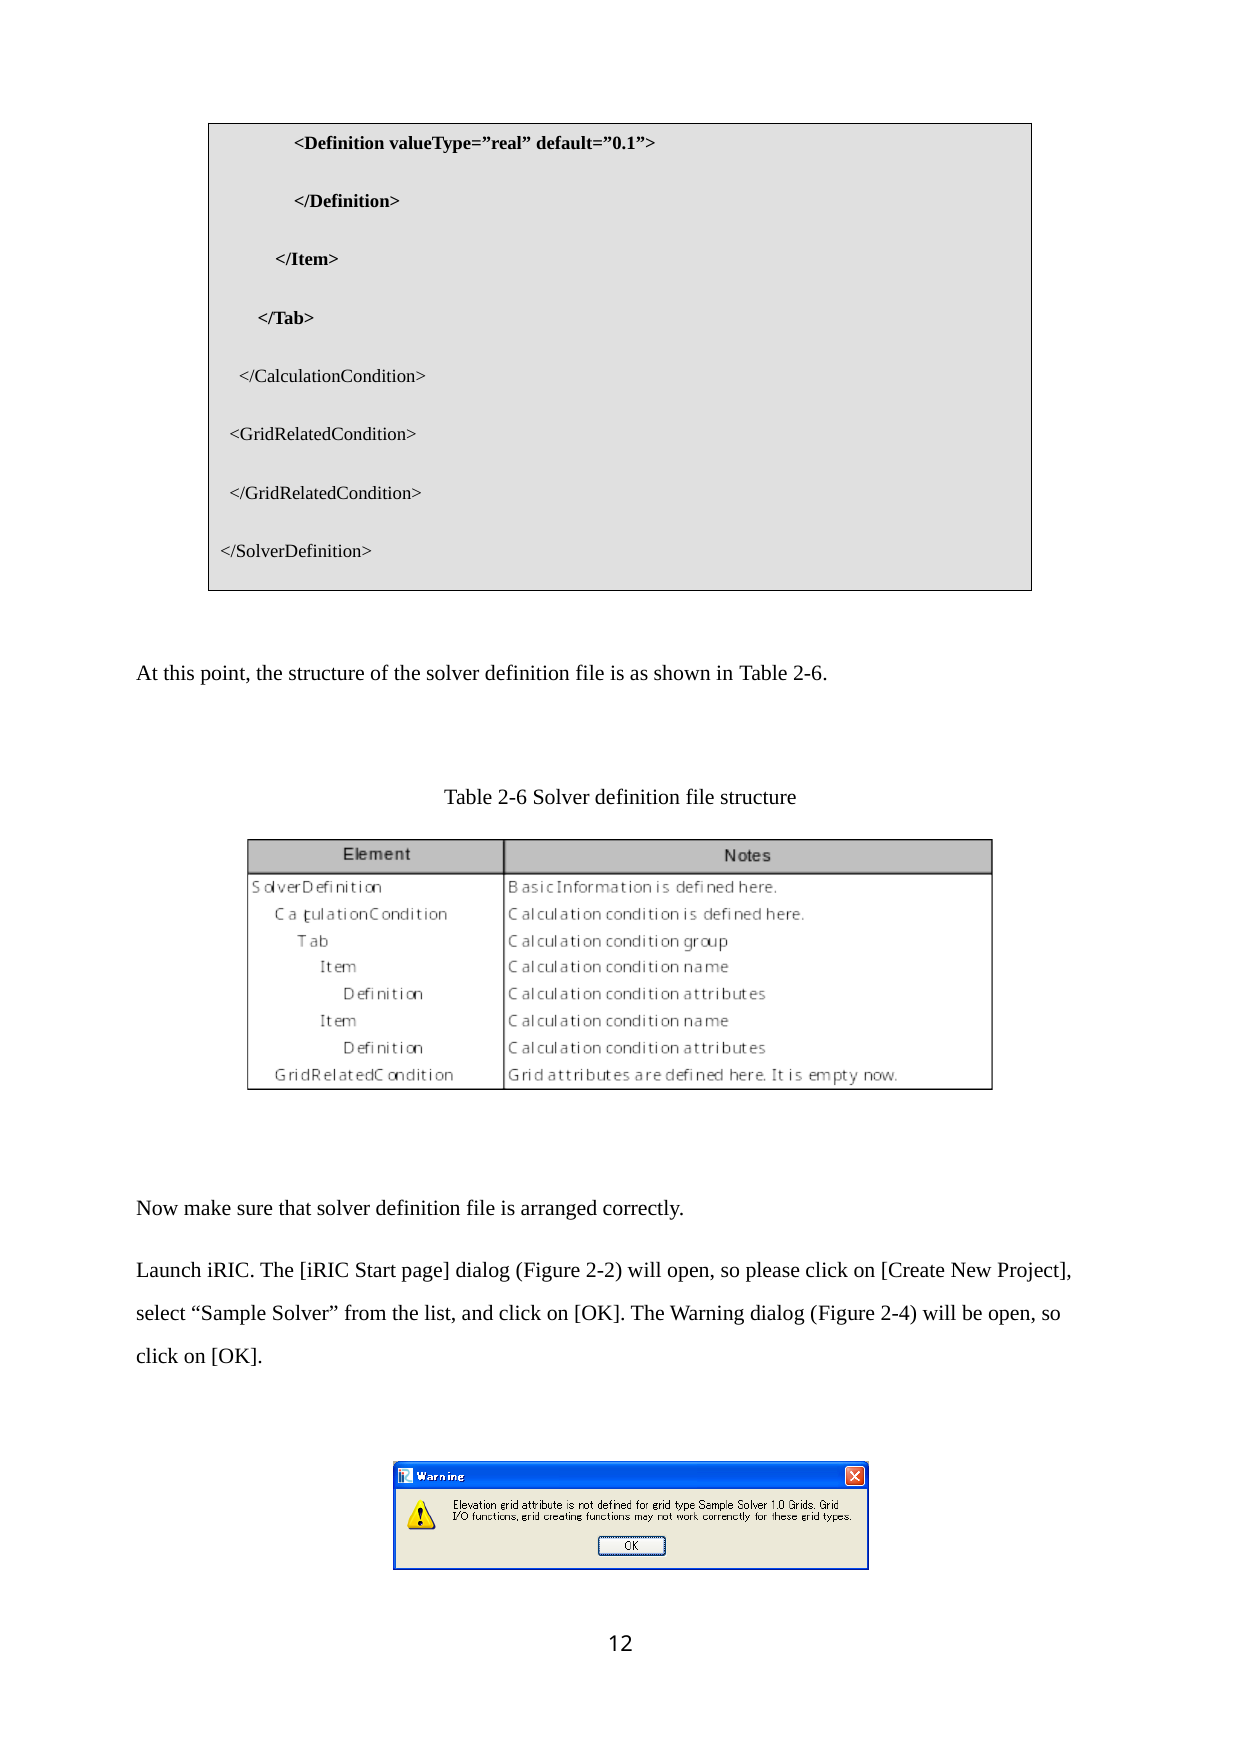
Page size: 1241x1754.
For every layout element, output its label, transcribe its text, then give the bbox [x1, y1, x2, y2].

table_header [209, 124, 1031, 590]
text At this point, the structure of the solver definition file is as shown in Table 2-6. [136, 653, 1104, 691]
text Launch iRIC. The [iRIC Start page] dialog (Figure 2-2) will open, so please click on [Create New Project], select “Sample Solver” from the list, and click on [OK]. The Warning dialog (Figure 2-4) will be open, so click on [OK]. [136, 1251, 1104, 1375]
text Now make sure that solver definition file is arranged correctly. [136, 1189, 1104, 1226]
picture [393, 1461, 869, 1570]
